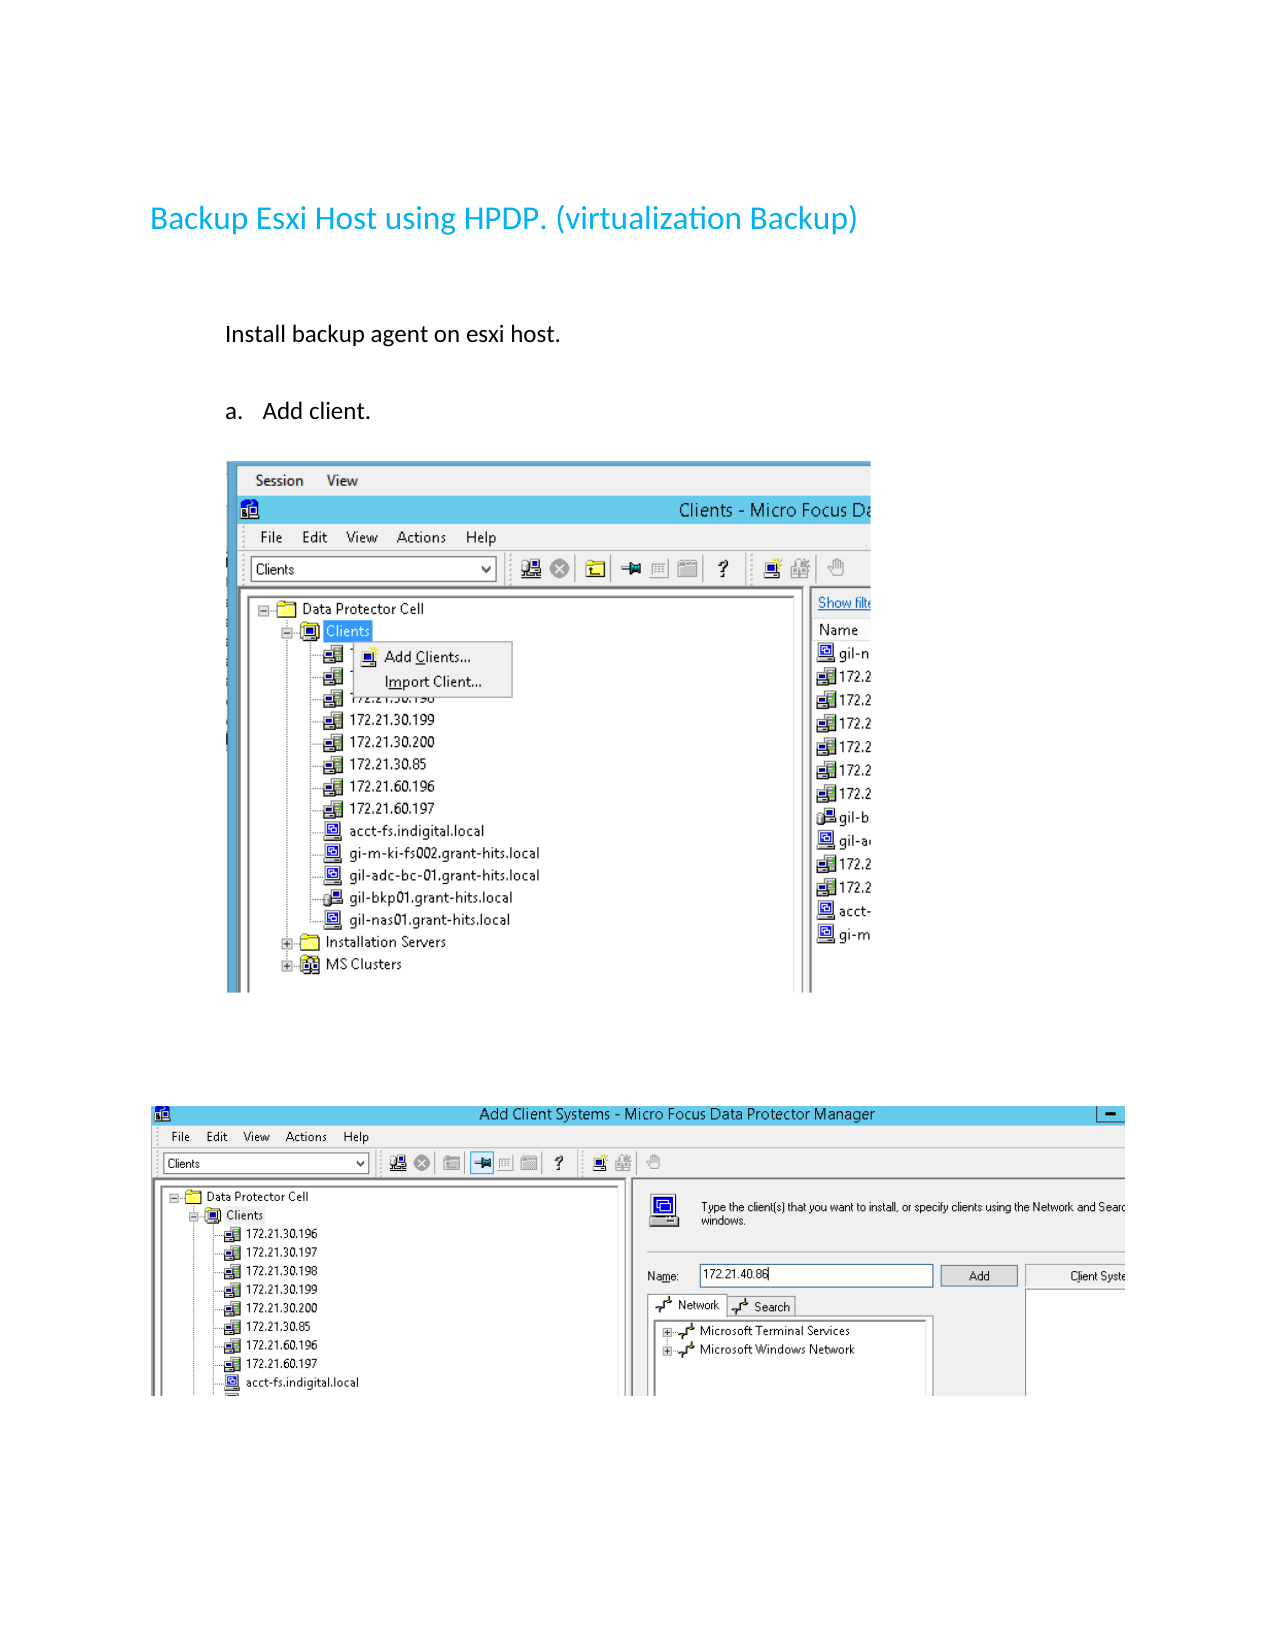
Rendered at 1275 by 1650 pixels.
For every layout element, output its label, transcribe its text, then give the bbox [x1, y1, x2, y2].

list Add client. [225, 395, 1125, 426]
list Install backup agent on esxi host. [225, 318, 1125, 349]
text Backup Esxi Host using HPDP. (virtualization Backup) [150, 197, 1125, 238]
picture [150, 1106, 1125, 1397]
picture [225, 460, 872, 994]
